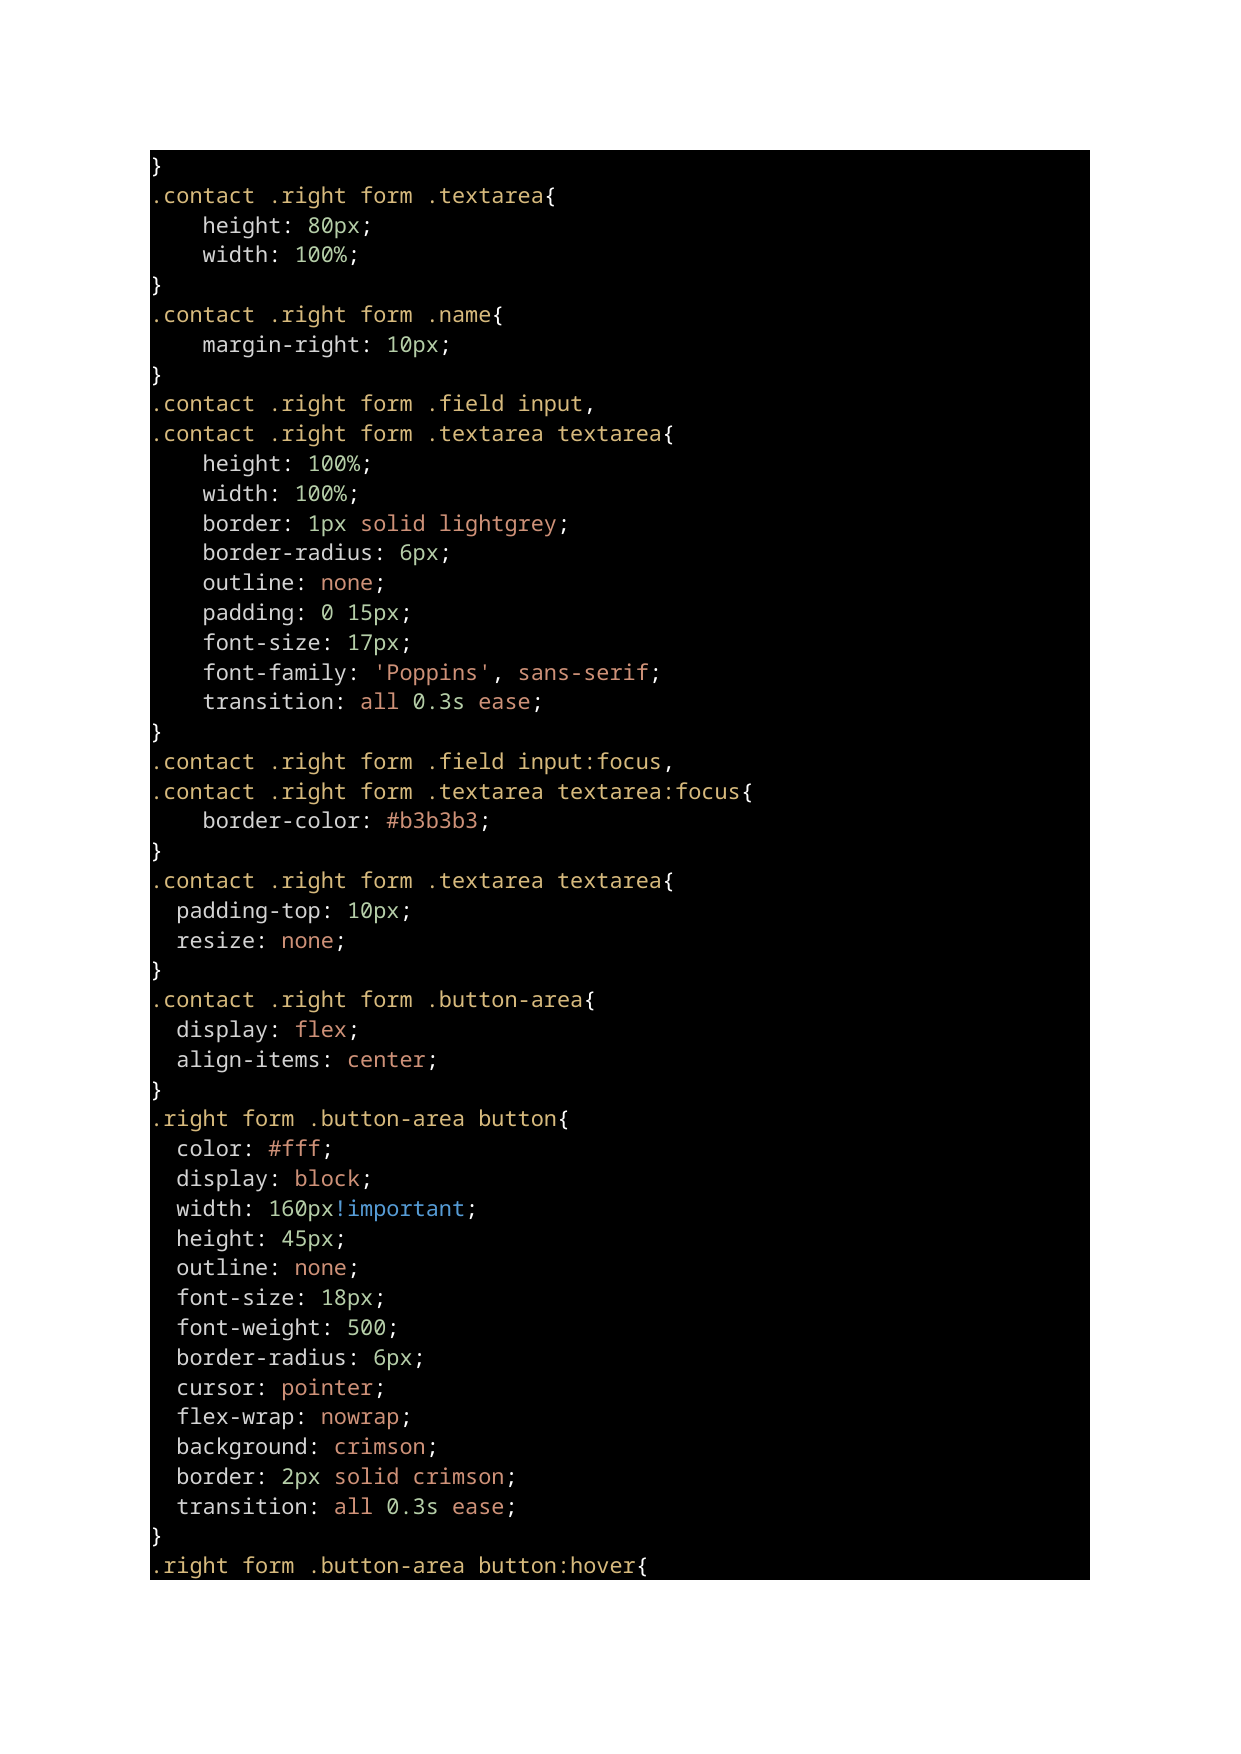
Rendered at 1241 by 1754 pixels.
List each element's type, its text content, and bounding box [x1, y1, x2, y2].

text transition: all 0.3s ease; [150, 686, 1090, 716]
text } [150, 954, 1090, 984]
text transition: all 0.3s ease; [150, 1491, 1090, 1520]
text } [150, 269, 1090, 299]
text display: flex; [150, 1014, 1090, 1044]
text .contact .right form .textarea{ [150, 180, 1090, 209]
text } [150, 1520, 1090, 1550]
text height: 45px; [150, 1222, 1090, 1252]
text width: 100%; [150, 478, 1090, 507]
text padding-top: 10px; [150, 895, 1090, 924]
text color: #fff; [150, 1133, 1090, 1163]
text outline: none; [150, 1252, 1090, 1282]
text } [150, 150, 1090, 180]
text align-items: center; [150, 1044, 1090, 1073]
text margin-right: 10px; [150, 329, 1090, 358]
text border-color: #b3b3b3; [150, 805, 1090, 835]
text font-size: 18px; [150, 1282, 1090, 1312]
text .right form .button-area button{ [150, 1103, 1090, 1133]
text background: crimson; [150, 1431, 1090, 1461]
text .right form .button-area button:hover{ [150, 1550, 1090, 1580]
text .contact .right form .textarea textarea:focus{ [150, 776, 1090, 805]
text height: 80px; [150, 209, 1090, 239]
text .contact .right form .field input:focus, [150, 746, 1090, 776]
text } [150, 835, 1090, 865]
text .contact .right form .field input, [150, 388, 1090, 418]
text outline: none; [150, 567, 1090, 597]
text .contact .right form .textarea textarea{ [150, 418, 1090, 448]
text display: block; [150, 1163, 1090, 1193]
text } [150, 358, 1090, 388]
text } [150, 1073, 1090, 1103]
text border: 1px solid lightgrey; [150, 507, 1090, 537]
text padding: 0 15px; [150, 597, 1090, 627]
text height: 100%; [150, 448, 1090, 478]
text .contact .right form .textarea textarea{ [150, 865, 1090, 895]
text font-family: 'Poppins', sans-serif; [150, 656, 1090, 686]
text font-size: 17px; [150, 627, 1090, 656]
text .contact .right form .button-area{ [150, 984, 1090, 1014]
text border-radius: 6px; [150, 1342, 1090, 1371]
text } [150, 716, 1090, 746]
text width: 100%; [150, 239, 1090, 269]
text flex-wrap: nowrap; [150, 1401, 1090, 1431]
text resize: none; [150, 924, 1090, 954]
text border: 2px solid crimson; [150, 1461, 1090, 1491]
text width: 160px!important; [150, 1193, 1090, 1222]
text font-weight: 500; [150, 1312, 1090, 1342]
text cursor: pointer; [150, 1371, 1090, 1401]
text border-radius: 6px; [150, 537, 1090, 567]
text .contact .right form .name{ [150, 299, 1090, 329]
